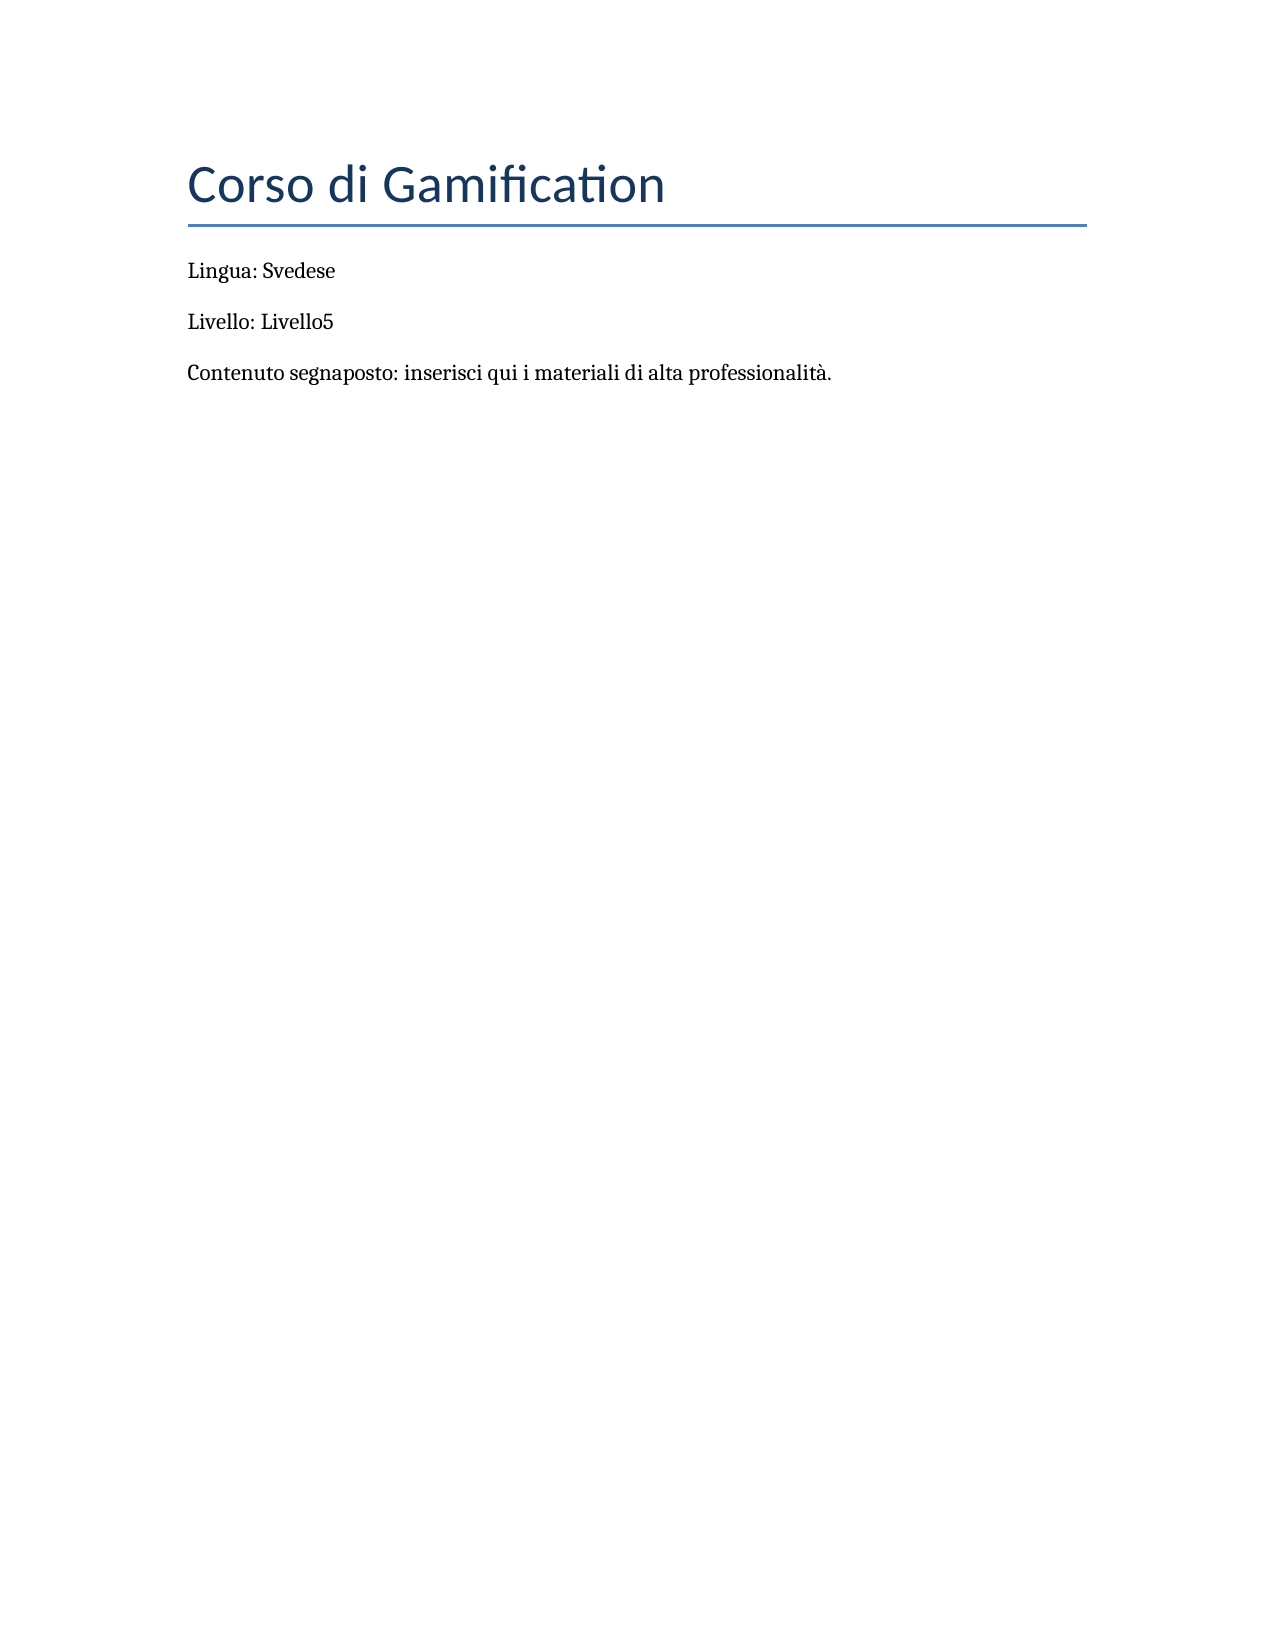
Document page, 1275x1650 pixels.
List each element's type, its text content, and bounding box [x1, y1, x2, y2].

text Livello: Livello5 [187, 309, 1087, 335]
text Contenuto segnaposto: inserisci qui i materiali di alta professionalità. [187, 360, 1087, 386]
text Lingua: Svedese [187, 258, 1087, 284]
title Corso di Gamification [187, 150, 1087, 227]
